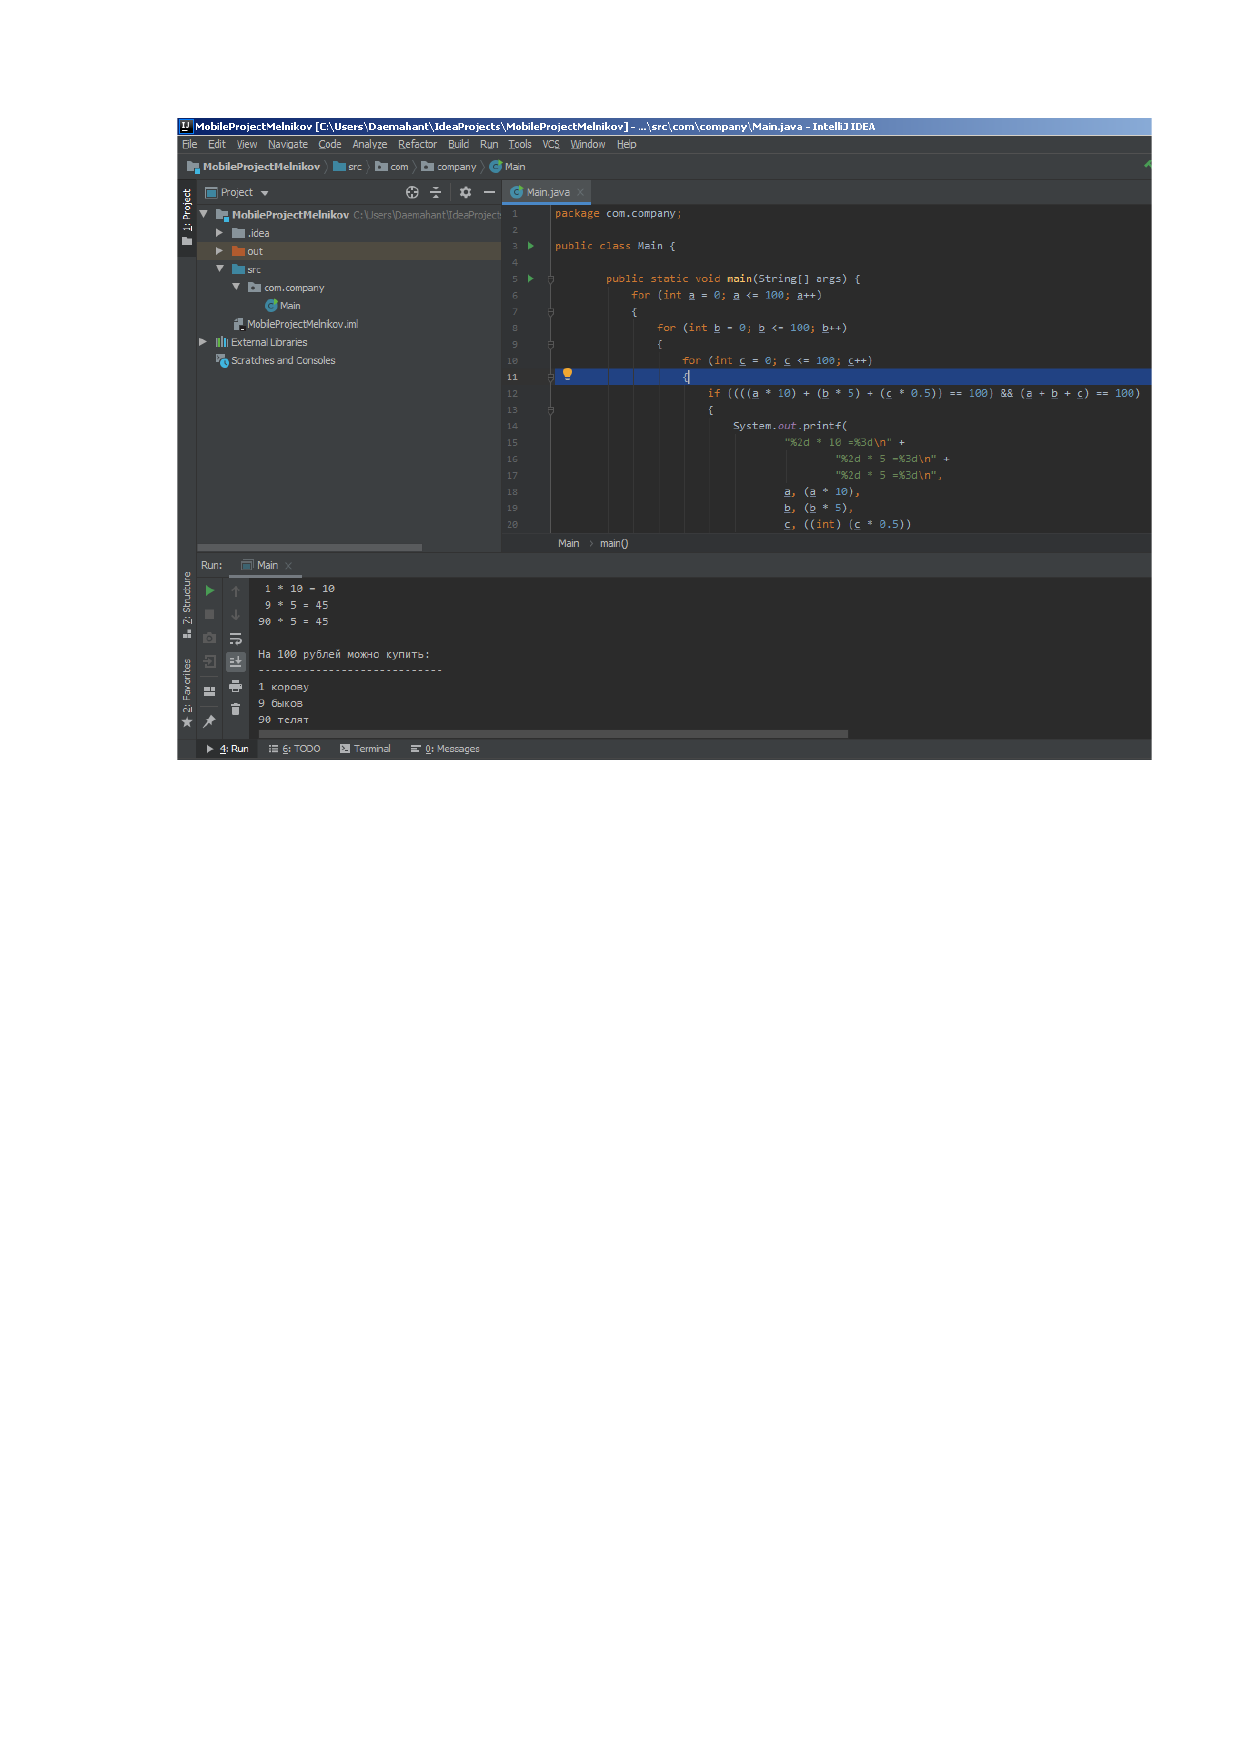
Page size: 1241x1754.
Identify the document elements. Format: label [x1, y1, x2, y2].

picture [177, 118, 1152, 760]
